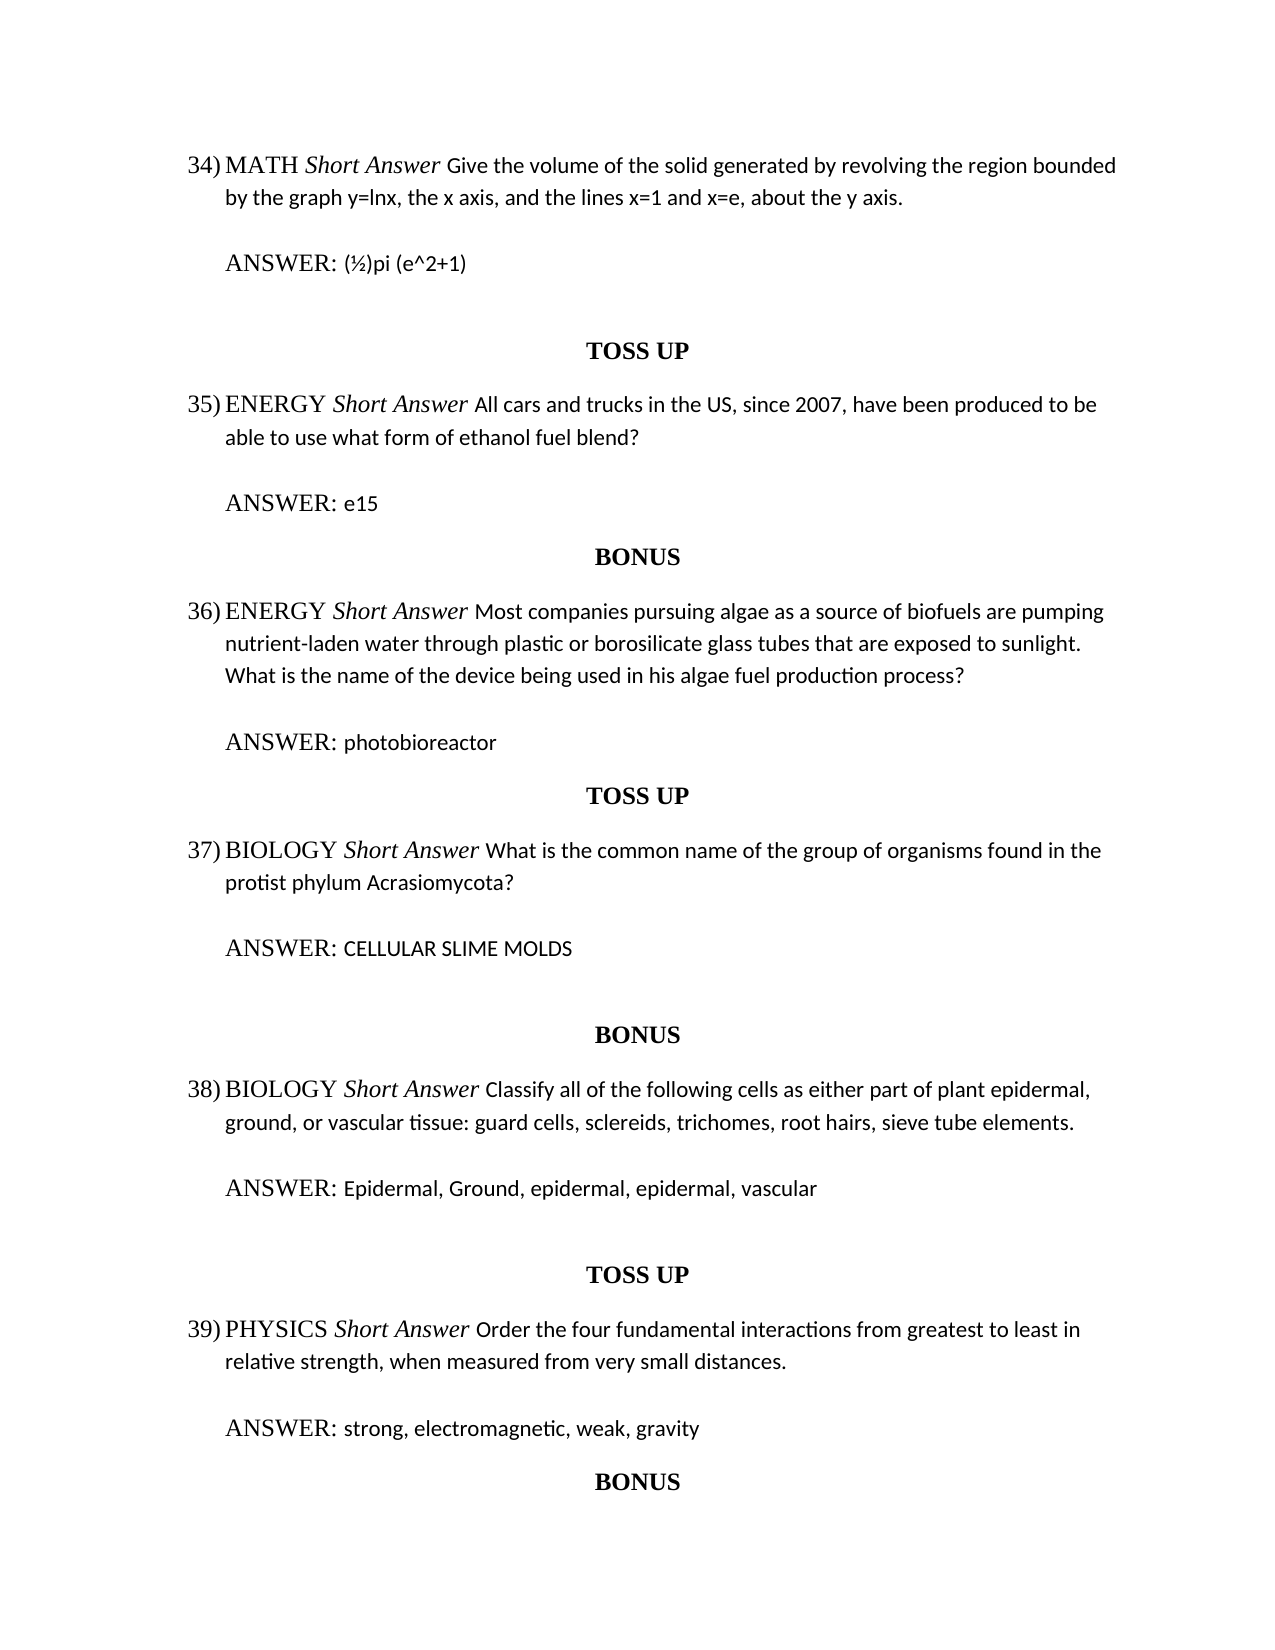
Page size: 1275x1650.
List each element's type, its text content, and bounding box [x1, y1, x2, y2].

list MATH ANSWER: [187, 150, 1125, 278]
text TOSS UP [150, 781, 1125, 810]
list BIOLOGY ANSWER: [187, 835, 1125, 962]
text BONUS [150, 1467, 1125, 1496]
list ENERGY ANSWER: [187, 596, 1125, 756]
list PHYSICS ANSWER: [187, 1314, 1125, 1442]
text TOSS UP [150, 1260, 1125, 1289]
text TOSS UP [150, 336, 1125, 364]
text BONUS [150, 1021, 1125, 1049]
list BIOLOGY ANSWER: [187, 1074, 1125, 1202]
list ENERGY ANSWER: [187, 389, 1125, 517]
text BONUS [150, 542, 1125, 571]
